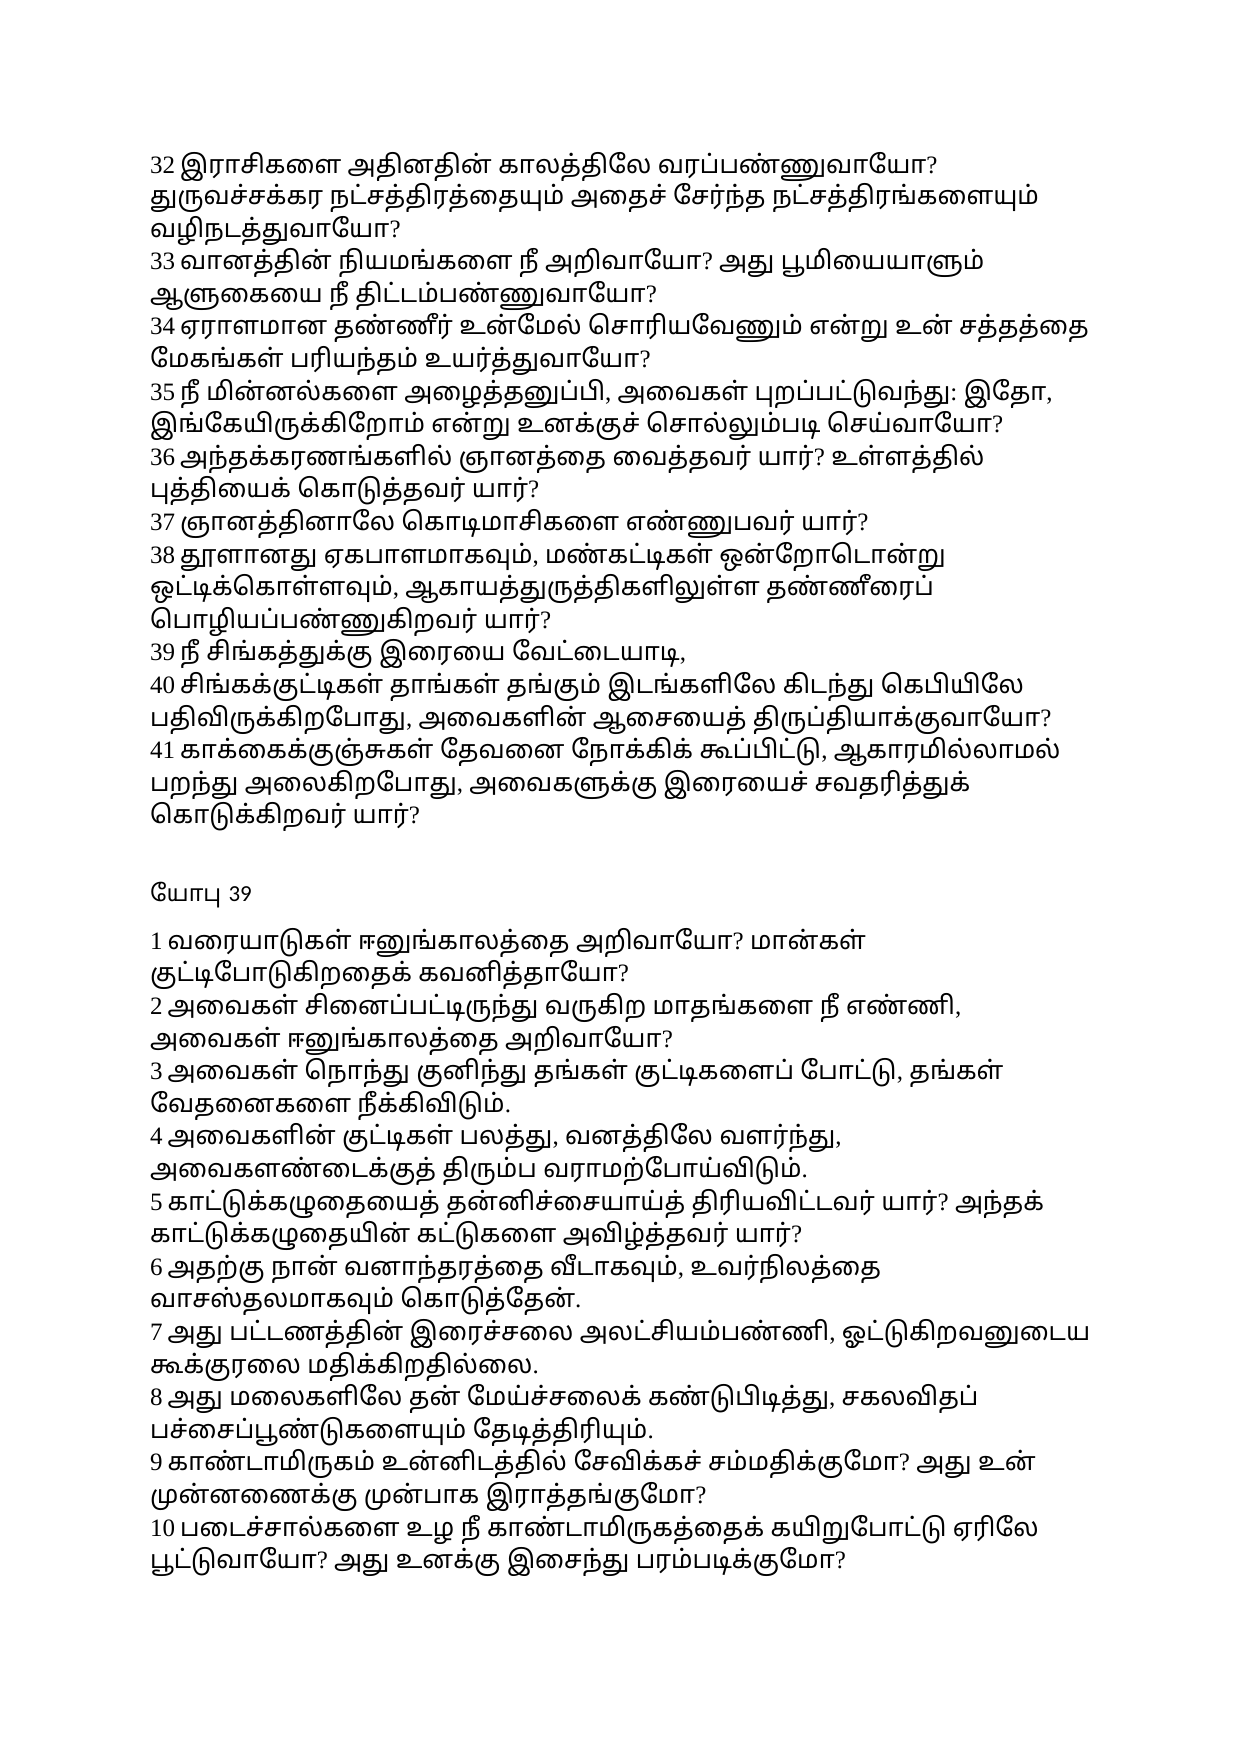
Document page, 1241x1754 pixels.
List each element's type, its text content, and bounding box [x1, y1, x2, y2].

text 9காண்டாமிருகம் உன்னிடத்தில் சேவிக்கச் சம்மதிக்குமோ? அது உன் முன்னணைக்கு முன்பாக இராத்தங்குமோ? [150, 1447, 1090, 1513]
text 37ஞானத்தினாலே கொடிமாசிகளை எண்ணுபவர் யார்? [150, 507, 1090, 540]
text 35நீ மின்னல்களை அழைத்தனுப்பி, அவைகள் புறப்பட்டுவந்து: இதோ, இங்கேயிருக்கிறோம் என்று உனக்குச் சொல்லும்படி செய்வாயோ? [150, 377, 1090, 442]
text 33வானத்தின் நியமங்களை நீ அறிவாயோ? அது பூமியையாளும் ஆளுகையை நீ திட்டம்பண்ணுவாயோ? [150, 246, 1090, 311]
text 1வரையாடுகள் ஈனுங்காலத்தை அறிவாயோ? மான்கள் குட்டிபோடுகிறதைக் கவனித்தாயோ? [150, 926, 1090, 991]
text 39நீ சிங்கத்துக்கு இரையை வேட்டையாடி, [150, 637, 1090, 670]
text 5காட்டுக்கழுதையைத் தன்னிச்சையாய்த் திரியவிட்டவர் யார்? அந்தக் காட்டுக்கழுதையின் கட்டுகளை அவிழ்த்தவர் யார்? [150, 1187, 1090, 1252]
text 10படைச்சால்களை உழ நீ காண்டாமிருகத்தைக் கயிறுபோட்டு ஏரிலே பூட்டுவாயோ? அது உனக்கு இசைந்து பரம்படிக்குமோ? [150, 1513, 1090, 1578]
text யோபு 39 [150, 879, 1090, 907]
text 4அவைகளின் குட்டிகள் பலத்து, வனத்திலே வளர்ந்து, அவைகளண்டைக்குத் திரும்ப வராமற்போய்விடும். [150, 1121, 1090, 1187]
text 38தூளானது ஏகபாளமாகவும், மண்கட்டிகள் ஒன்றோடொன்று ஒட்டிக்கொள்ளவும், ஆகாயத்துருத்திகளிலுள்ள தண்ணீரைப் பொழியப்பண்ணுகிறவர் யார்? [150, 540, 1090, 637]
text 36அந்தக்கரணங்களில் ஞானத்தை வைத்தவர் யார்? உள்ளத்தில் புத்தியைக் கொடுத்தவர் யார்? [150, 442, 1090, 507]
text 7அது பட்டணத்தின் இரைச்சலை அலட்சியம்பண்ணி, ஓட்டுகிறவனுடைய கூக்குரலை மதிக்கிறதில்லை. [150, 1317, 1090, 1382]
text 2அவைகள் சினைப்பட்டிருந்து வருகிற மாதங்களை நீ எண்ணி, அவைகள் ஈனுங்காலத்தை அறிவாயோ? [150, 991, 1090, 1056]
text 8அது மலைகளிலே தன் மேய்ச்சலைக் கண்டுபிடித்து, சகலவிதப் பச்சைப்பூண்டுகளையும் தேடித்திரியும். [150, 1382, 1090, 1447]
text 41காக்கைக்குஞ்சுகள் தேவனை நோக்கிக் கூப்பிட்டு, ஆகாரமில்லாமல் பறந்து அலைகிறபோது, அவைகளுக்கு இரையைச் சவதரித்துக் கொடுக்கிறவர் யார்? [150, 735, 1090, 833]
text 34ஏராளமான தண்ணீர் உன்மேல் சொரியவேணும் என்று உன் சத்தத்தை மேகங்கள் பரியந்தம் உயர்த்துவாயோ? [150, 311, 1090, 377]
text 3அவைகள் நொந்து குனிந்து தங்கள் குட்டிகளைப் போட்டு, தங்கள் வேதனைகளை நீக்கிவிடும். [150, 1056, 1090, 1121]
text 40சிங்கக்குட்டிகள் தாங்கள் தங்கும் இடங்களிலே கிடந்து கெபியிலே பதிவிருக்கிறபோது, அவைகளின் ஆசையைத் திருப்தியாக்குவாயோ? [150, 670, 1090, 735]
text 32இராசிகளை அதினதின் காலத்திலே வரப்பண்ணுவாயோ? துருவச்சக்கர நட்சத்திரத்தையும் அதைச் சேர்ந்த நட்சத்திரங்களையும் வழிநடத்துவாயோ? [150, 150, 1090, 246]
text 6அதற்கு நான் வனாந்தரத்தை வீடாகவும், உவர்நிலத்தை வாசஸ்தலமாகவும் கொடுத்தேன். [150, 1252, 1090, 1317]
